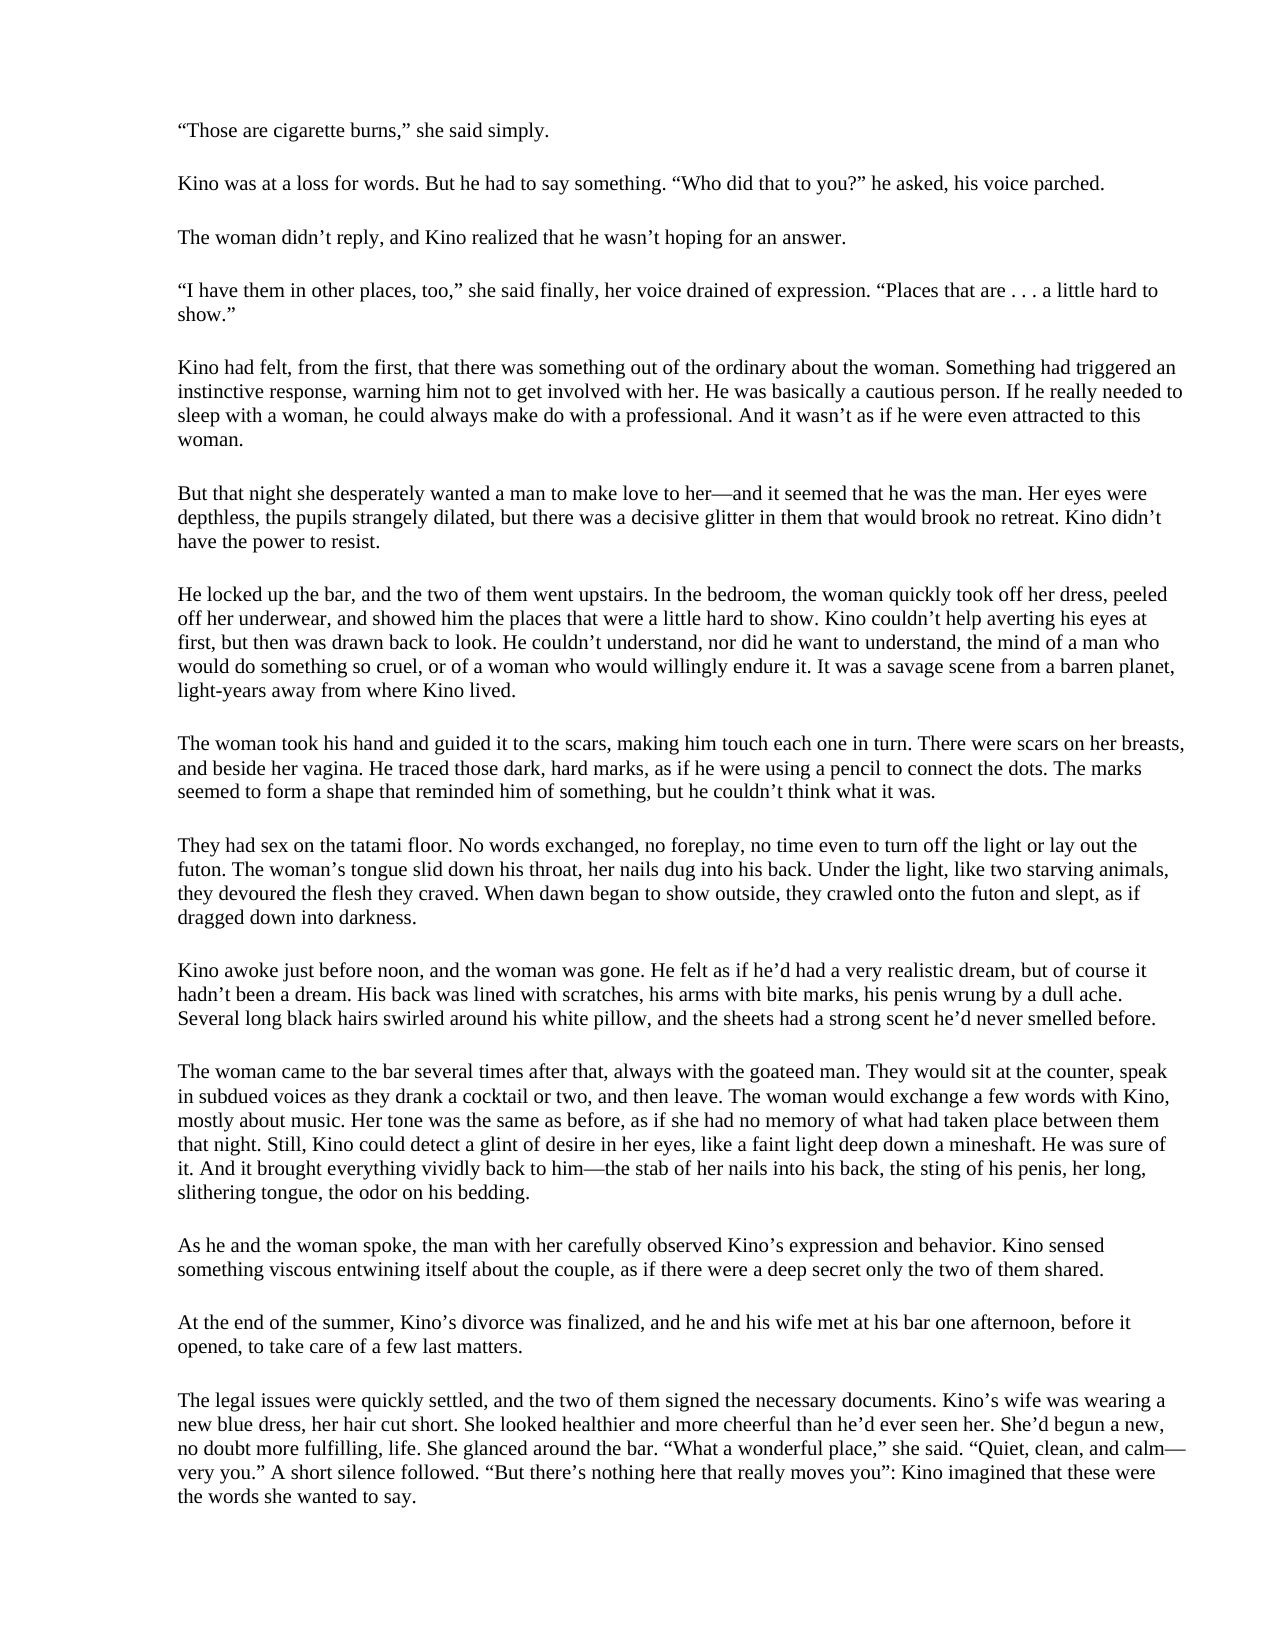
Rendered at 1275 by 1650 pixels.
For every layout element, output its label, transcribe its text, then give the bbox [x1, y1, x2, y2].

text The woman didn’t reply, and Kino realized that he wasn’t hoping for an answer. [177, 224, 1186, 249]
text The woman came to the bar several times after that, always with the goateed man. They would sit at the counter, speak in subdued voices as they drank a cocktail or two, and then leave. The woman would exchange a few words with Kino, mostly about music. Her tone was the same as before, as if she had no memory of what had taken place between them that night. Still, Kino could detect a glint of desire in her eyes, like a faint light deep down a mineshaft. He was sure of it. And it brought everything vividly back to him—the stab of her nails into his back, the sting of his penis, her long, slithering tongue, the odor on his bedding. [177, 1059, 1186, 1204]
text “Those are cigarette burns,” she said simply. [177, 118, 1186, 142]
text Kino was at a loss for words. But he had to say something. “Who did that to you?” he asked, his voice parched. [177, 171, 1186, 195]
text Kino awoke just before noon, and the woman was gone. He felt as if he’d had a very realistic dream, but of course it hadn’t been a dream. His back was lined with scratches, his arms with bite marks, his penis wrung by a dull ache. Several long black hairs swirled around his white pillow, and the sheets had a strong scent he’d never smelled before. [177, 958, 1186, 1030]
text The woman took his hand and guided it to the scars, making him touch each one in turn. There were scars on her breasts, and beside her vagina. He traced those dark, hard marks, as if he were using a pencil to connect the dots. The marks seemed to form a shape that reminded him of something, but he couldn’t think what it was. [177, 731, 1186, 803]
text As he and the woman spoke, the man with her carefully observed Kino’s expression and behavior. Kino sensed something viscous entwining itself about the couple, as if there were a deep secret only the two of them shared. [177, 1233, 1186, 1281]
text Kino had felt, from the first, that there was something out of the ordinary about the woman. Something had triggered an instinctive response, warning him not to get involved with her. He was basically a cautious person. If he really needed to sleep with a woman, he could always make do with a professional. And it wasn’t as if he were even attracted to this woman. [177, 355, 1186, 451]
text At the end of the summer, Kino’s divorce was finalized, and he and his wife met at his bar one afternoon, before it opened, to take care of a few last matters. [177, 1310, 1186, 1358]
text He locked up the bar, and the two of them went upstairs. In the bedroom, the woman quickly took off her dress, peeled off her underwear, and showed him the places that were a little hard to show. Kino couldn’t help averting his eyes at first, but then was drawn back to look. He couldn’t understand, nor did he want to understand, the mind of a man who would do something so cruel, or of a woman who would willingly endure it. It was a savage scene from a barren planet, light-years away from where Kino lived. [177, 582, 1186, 702]
text “I have them in other places, too,” she said finally, her voice drained of expression. “Places that are . . . a little hard to show.” [177, 278, 1186, 326]
text They had sex on the tatami floor. No words exchanged, no foreplay, no time even to turn off the light or lay out the futon. The woman’s tongue slid down his throat, her nails dug into his back. Under the light, like two starving animals, they devoured the flesh they craved. When dawn began to show outside, they crawled onto the futon and slept, as if dragged down into darkness. [177, 833, 1186, 929]
text The legal issues were quickly settled, and the two of them signed the necessary documents. Kino’s wife was wearing a new blue dress, her hair cut short. She looked healthier and more cheerful than he’d ever seen her. She’d begun a new, no doubt more fulfilling, life. She glanced around the bar. “What a wonderful place,” she said. “Quiet, clean, and calm—very you.” A short silence followed. “But there’s nothing here that really moves you”: Kino imagined that these were the words she wanted to say. [177, 1388, 1186, 1508]
text But that night she desperately wanted a man to make love to her—and it seemed that he was the man. Her eyes were depthless, the pupils strangely dilated, but there was a decisive glitter in them that would brook no retreat. Kino didn’t have the power to resist. [177, 481, 1186, 553]
